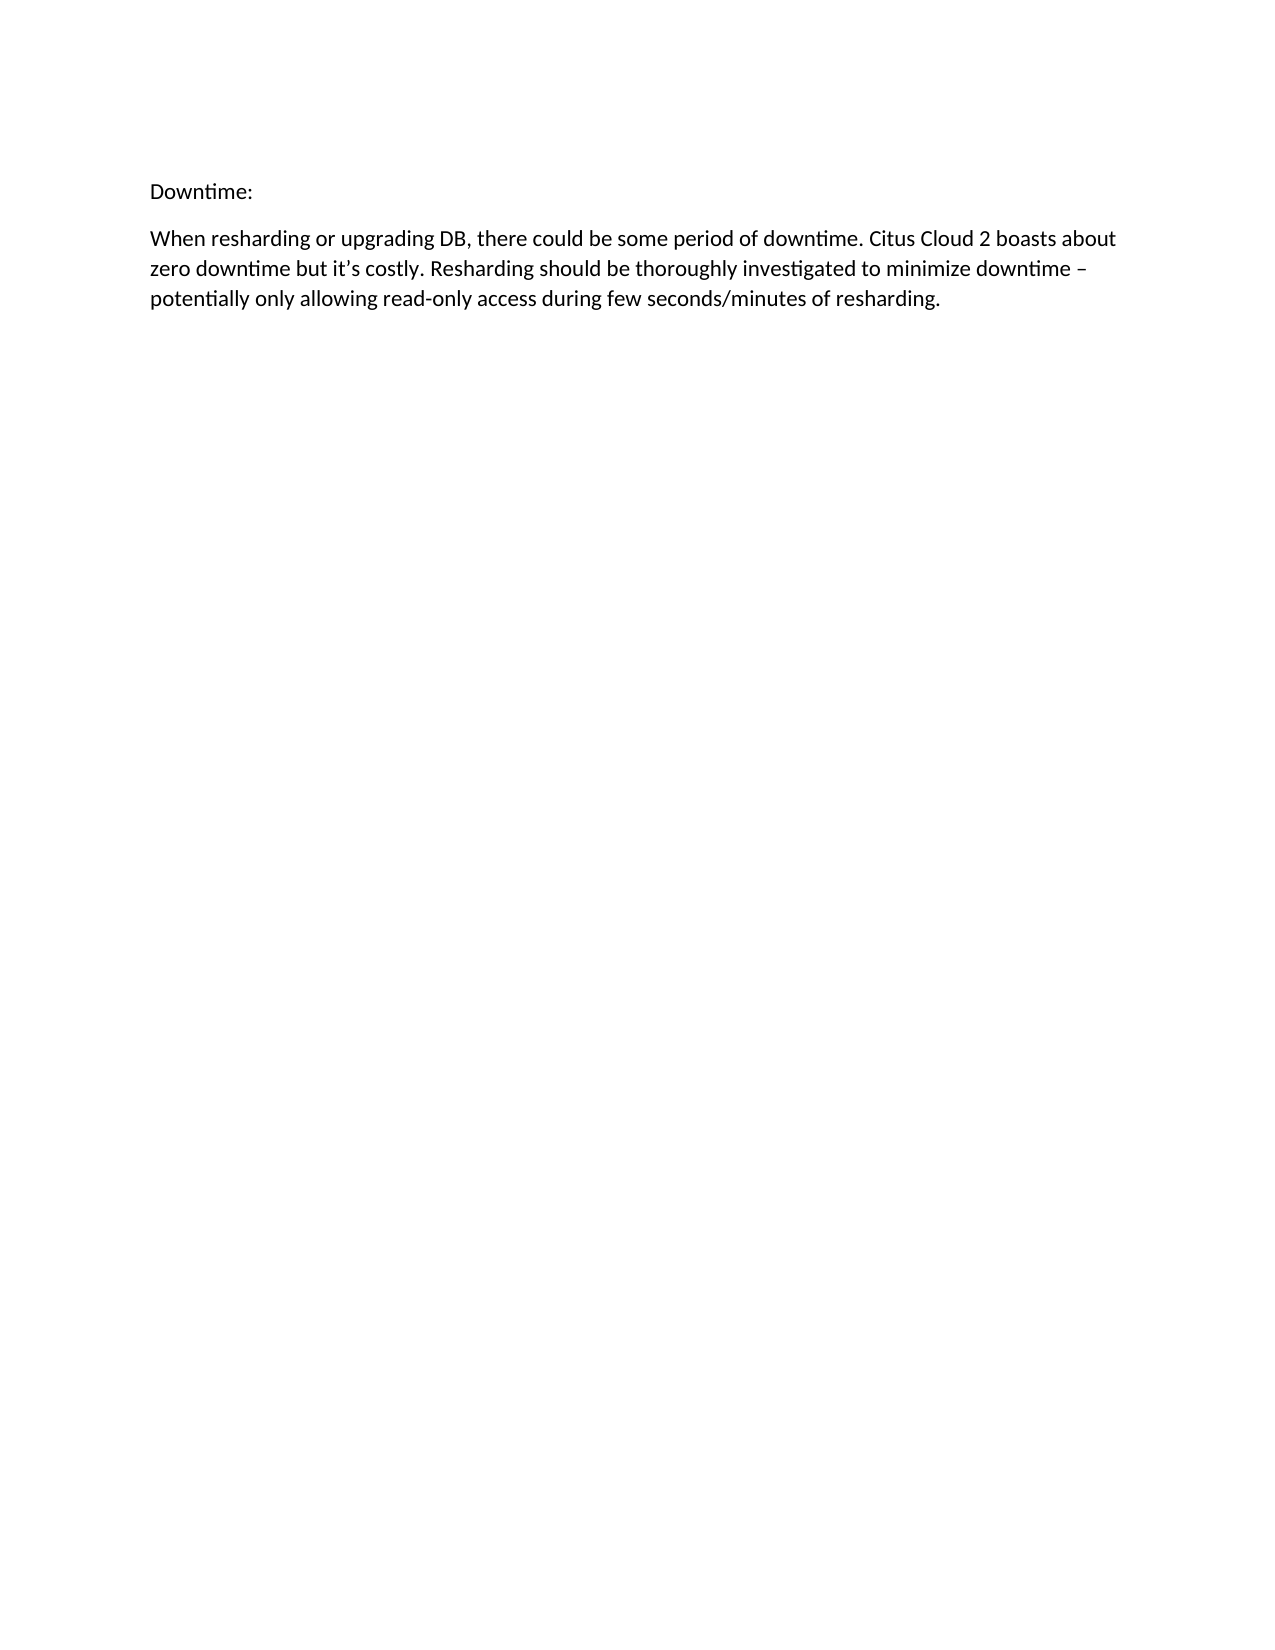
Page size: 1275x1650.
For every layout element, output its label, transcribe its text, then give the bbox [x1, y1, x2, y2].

text When resharding or upgrading DB, there could be some period of downtime. Citus Cloud 2 boasts about zero downtime but it’s costly. Resharding should be thoroughly investigated to minimize downtime – potentially only allowing read-only access during few seconds/minutes of resharding. [150, 224, 1125, 312]
text Downtime: [150, 177, 1125, 205]
